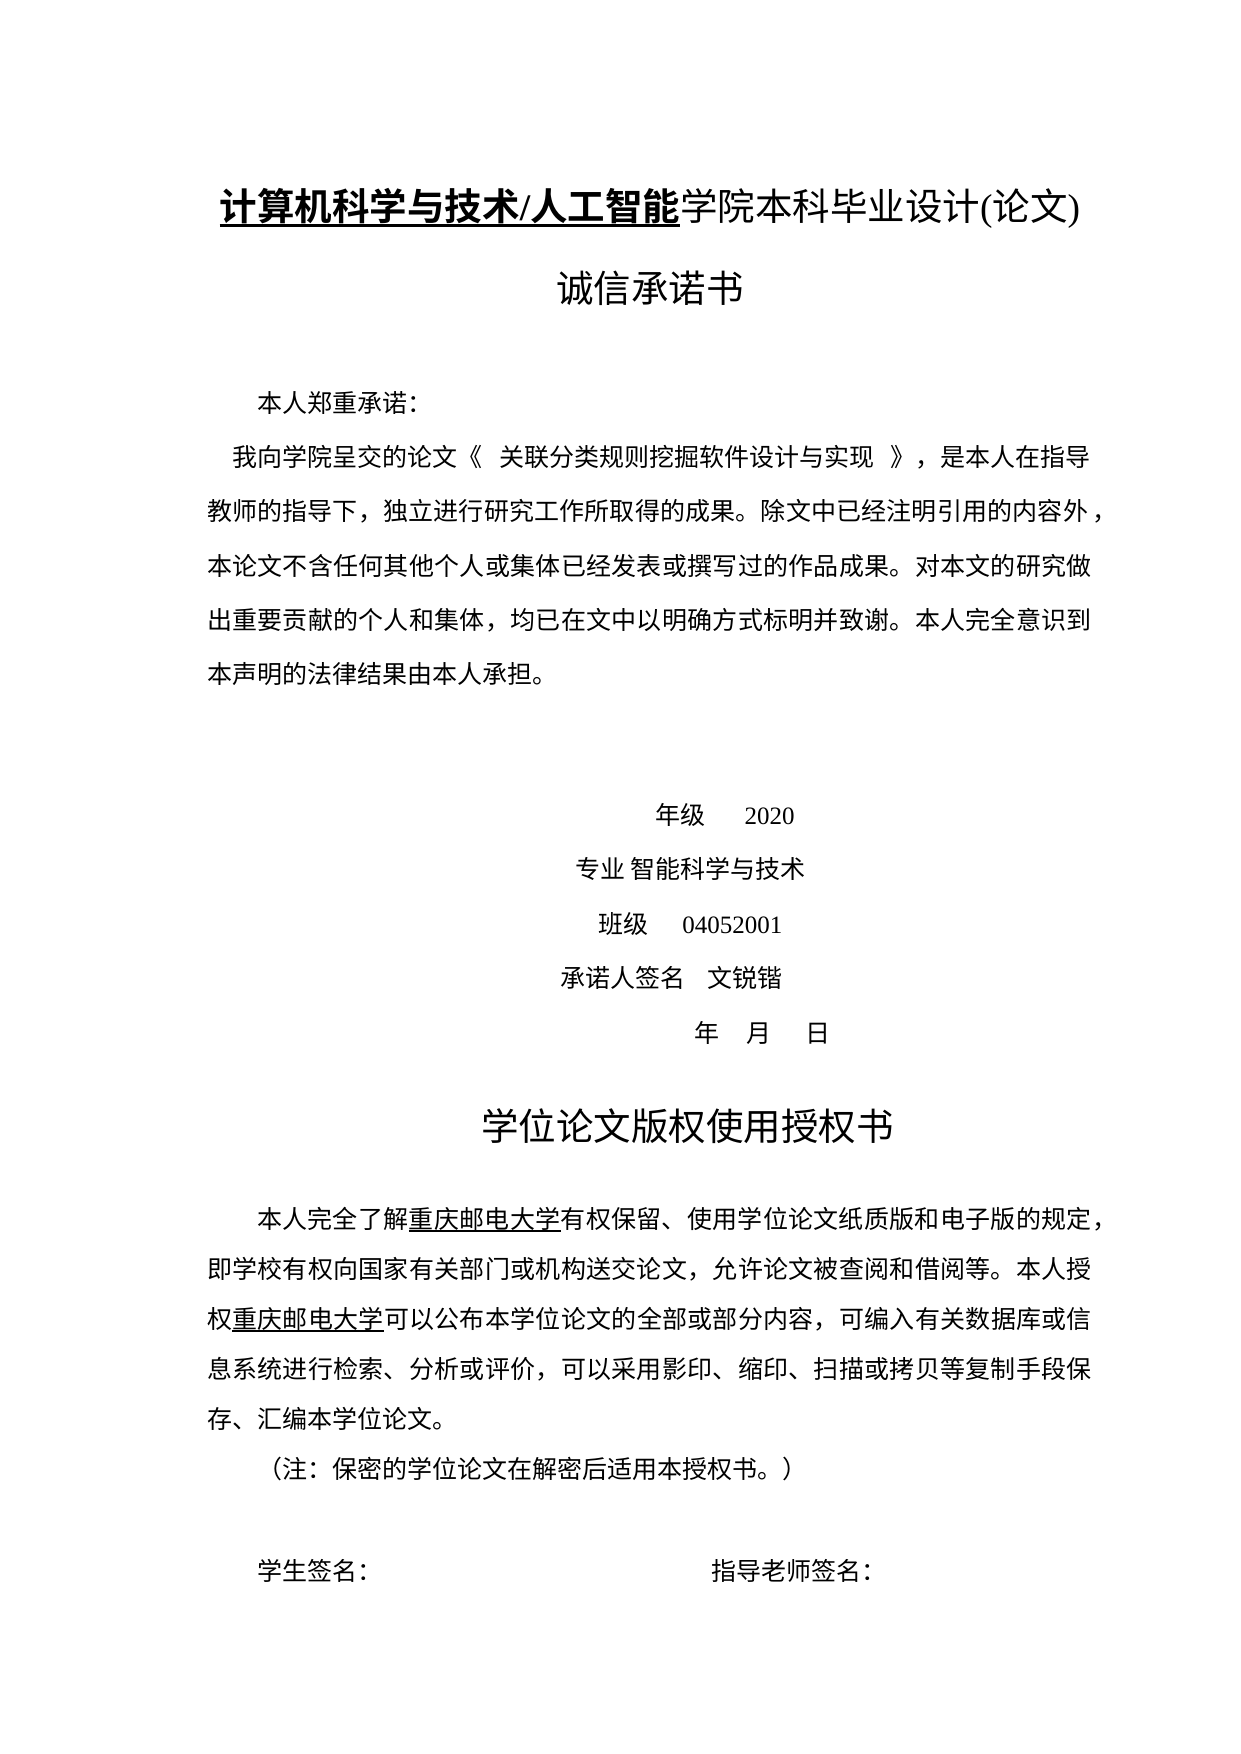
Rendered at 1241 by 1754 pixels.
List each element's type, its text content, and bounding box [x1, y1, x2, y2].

text 年级 2020 [207, 796, 1092, 832]
text 学位论文版权使用授权书 [207, 1099, 1092, 1151]
text 班级 04052001 [207, 904, 1092, 941]
text 年 月 日 [207, 1013, 1092, 1049]
text （注：保密的学位论文在解密后适用本授权书。） [207, 1438, 1092, 1488]
text 我向学院呈交的论文《 关联分类规则挖掘软件设计与实现 》，是本人在指导教师的指导下，独立进行研究工作所取得的成果。除文中已经注明引用的内容外，本论文不含任何其他个人或集体已经发表或撰写过的作品成果。对本文的研究做出重要贡献的个人和集体，均已在文中以明确方式标明并致谢。本人完全意识到本声明的法律结果由本人承担。 [207, 437, 1092, 691]
table_header 指导老师签名： [650, 1538, 1104, 1590]
text 本人郑重承诺： [207, 383, 1092, 419]
text 专业 智能科学与技术 [207, 850, 1092, 886]
table_header 学生签名： [196, 1538, 649, 1590]
text 承诺人签名 文锐锴 [207, 959, 1092, 995]
text 本人完全了解重庆邮电大学有权保留、使用学位论文纸质版和电子版的规定，即学校有权向国家有关部门或机构送交论文，允许论文被查阅和借阅等。本人授权重庆邮电大学可以公布本学位论文的全部或部分内容，可编入有关数据库或信息系统进行检索、分析或评价，可以采用影印、缩印、扫描或拷贝等复制手段保存、汇编本学位论文。 [207, 1188, 1092, 1438]
text 计算机科学与技术/人工智能学院本科毕业设计(论文)诚信承诺书 [207, 177, 1092, 313]
